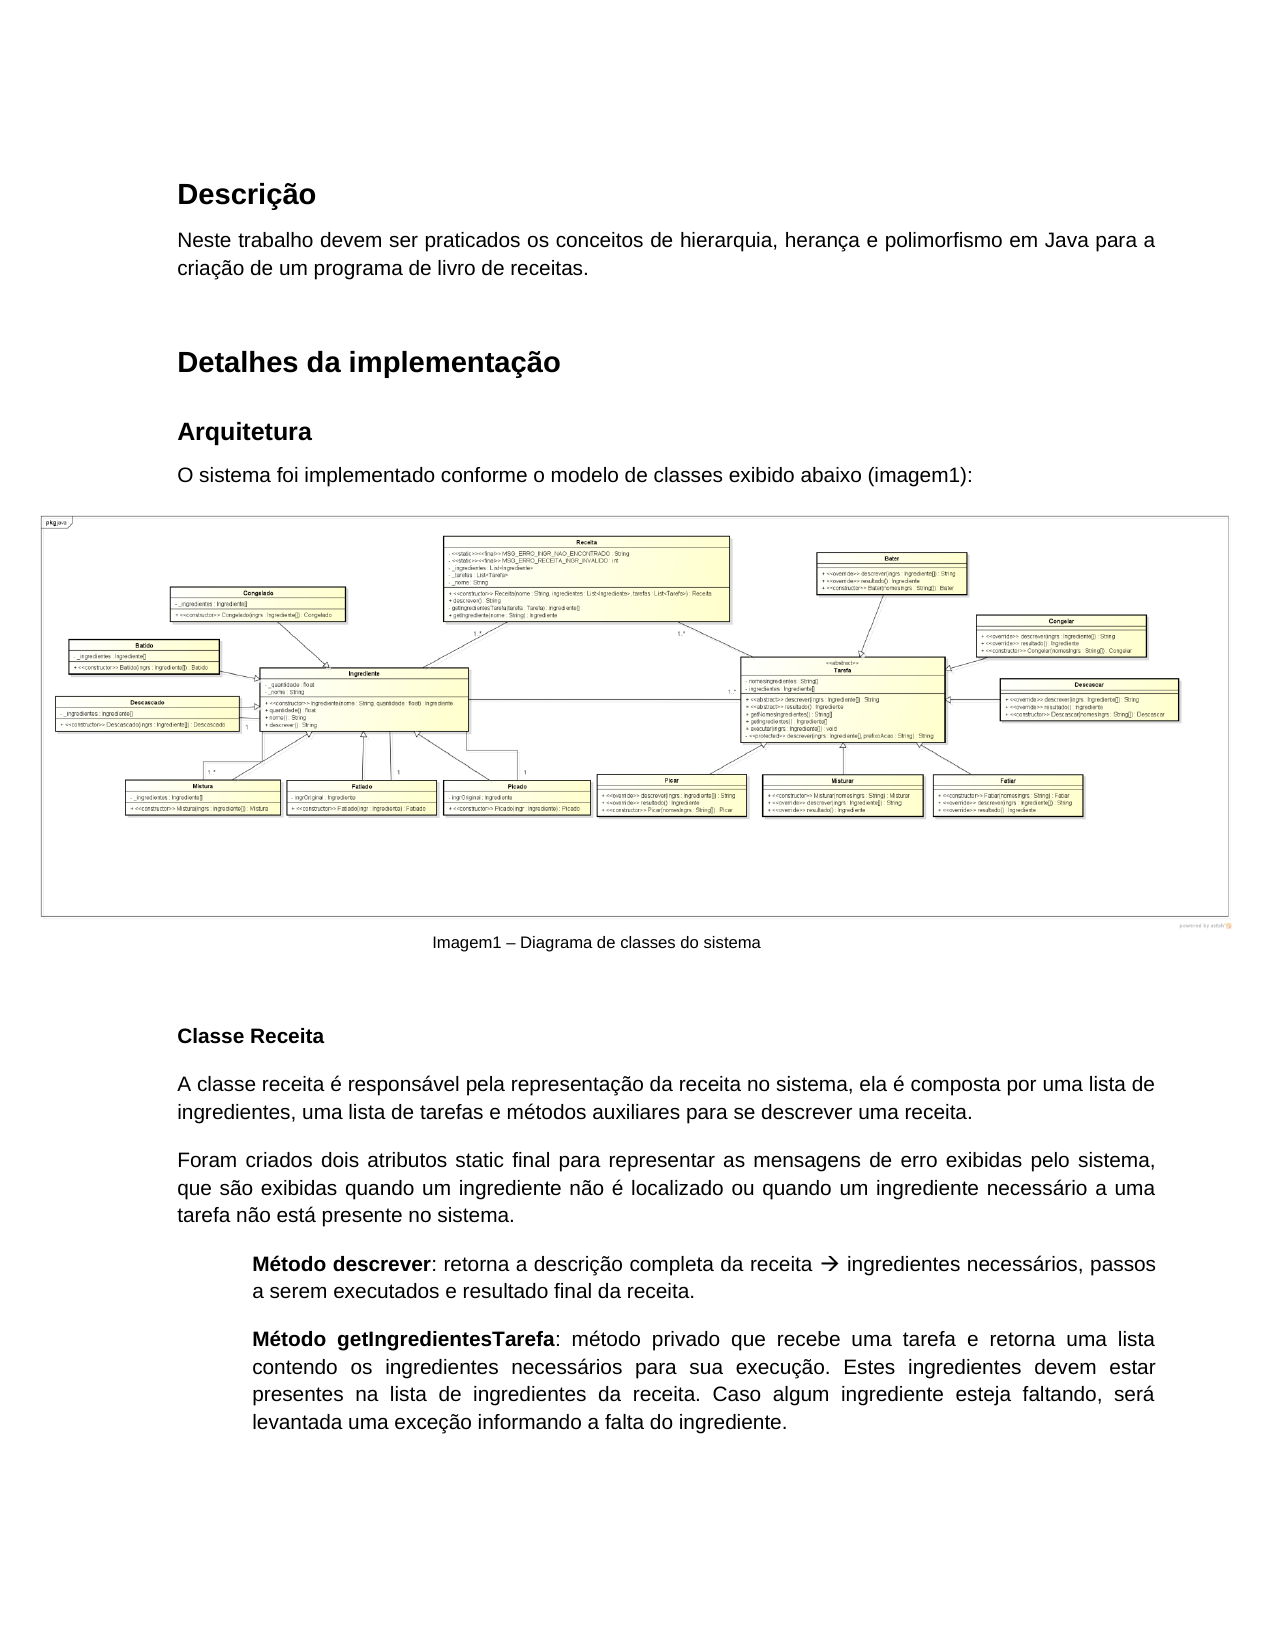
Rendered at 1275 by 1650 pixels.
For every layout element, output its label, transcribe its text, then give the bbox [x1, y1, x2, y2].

subtitle Arquitetura [177, 417, 1156, 446]
text O sistema foi implementado conforme o modelo de classes exibido abaixo (imagem1): [177, 463, 1156, 487]
list Imagem1 – Diagrama de classes do sistema [36, 933, 1156, 952]
text Neste trabalho devem ser praticados os conceitos de hierarquia, herança e polimorfismo em Java para a criação de um programa de livro de receitas. [177, 228, 1156, 279]
text Foram criados dois atributos static final para representar as mensagens de erro exibidas pelo sistema, que são exibidas quando um ingrediente não é localizado ou quando um ingrediente necessário a uma tarefa não está presente no sistema. [177, 1148, 1156, 1227]
text A classe receita é responsável pela representação da receita no sistema, ela é composta por uma lista de ingredientes, uma lista de tarefas e métodos auxiliares para se descrever uma receita. [177, 1072, 1156, 1124]
picture [36, 511, 1233, 930]
subtitle Detalhes da implementação [177, 346, 1156, 379]
text Classe Receita [177, 1024, 1156, 1048]
text Método descrever: retorna a descrição completa da receita ingredientes necessários, passos a serem executados e resultado final da receita. [252, 1251, 1156, 1303]
subtitle Descrição [177, 177, 1156, 211]
text Método getIngredientesTarefa: método privado que recebe uma tarefa e retorna uma lista contendo os ingredientes necessários para sua execução. Estes ingredientes devem estar presentes na lista de ingredientes da receita. Caso algum ingrediente esteja faltando, será levantada uma exceção informando a falta do ingrediente. [252, 1327, 1156, 1434]
